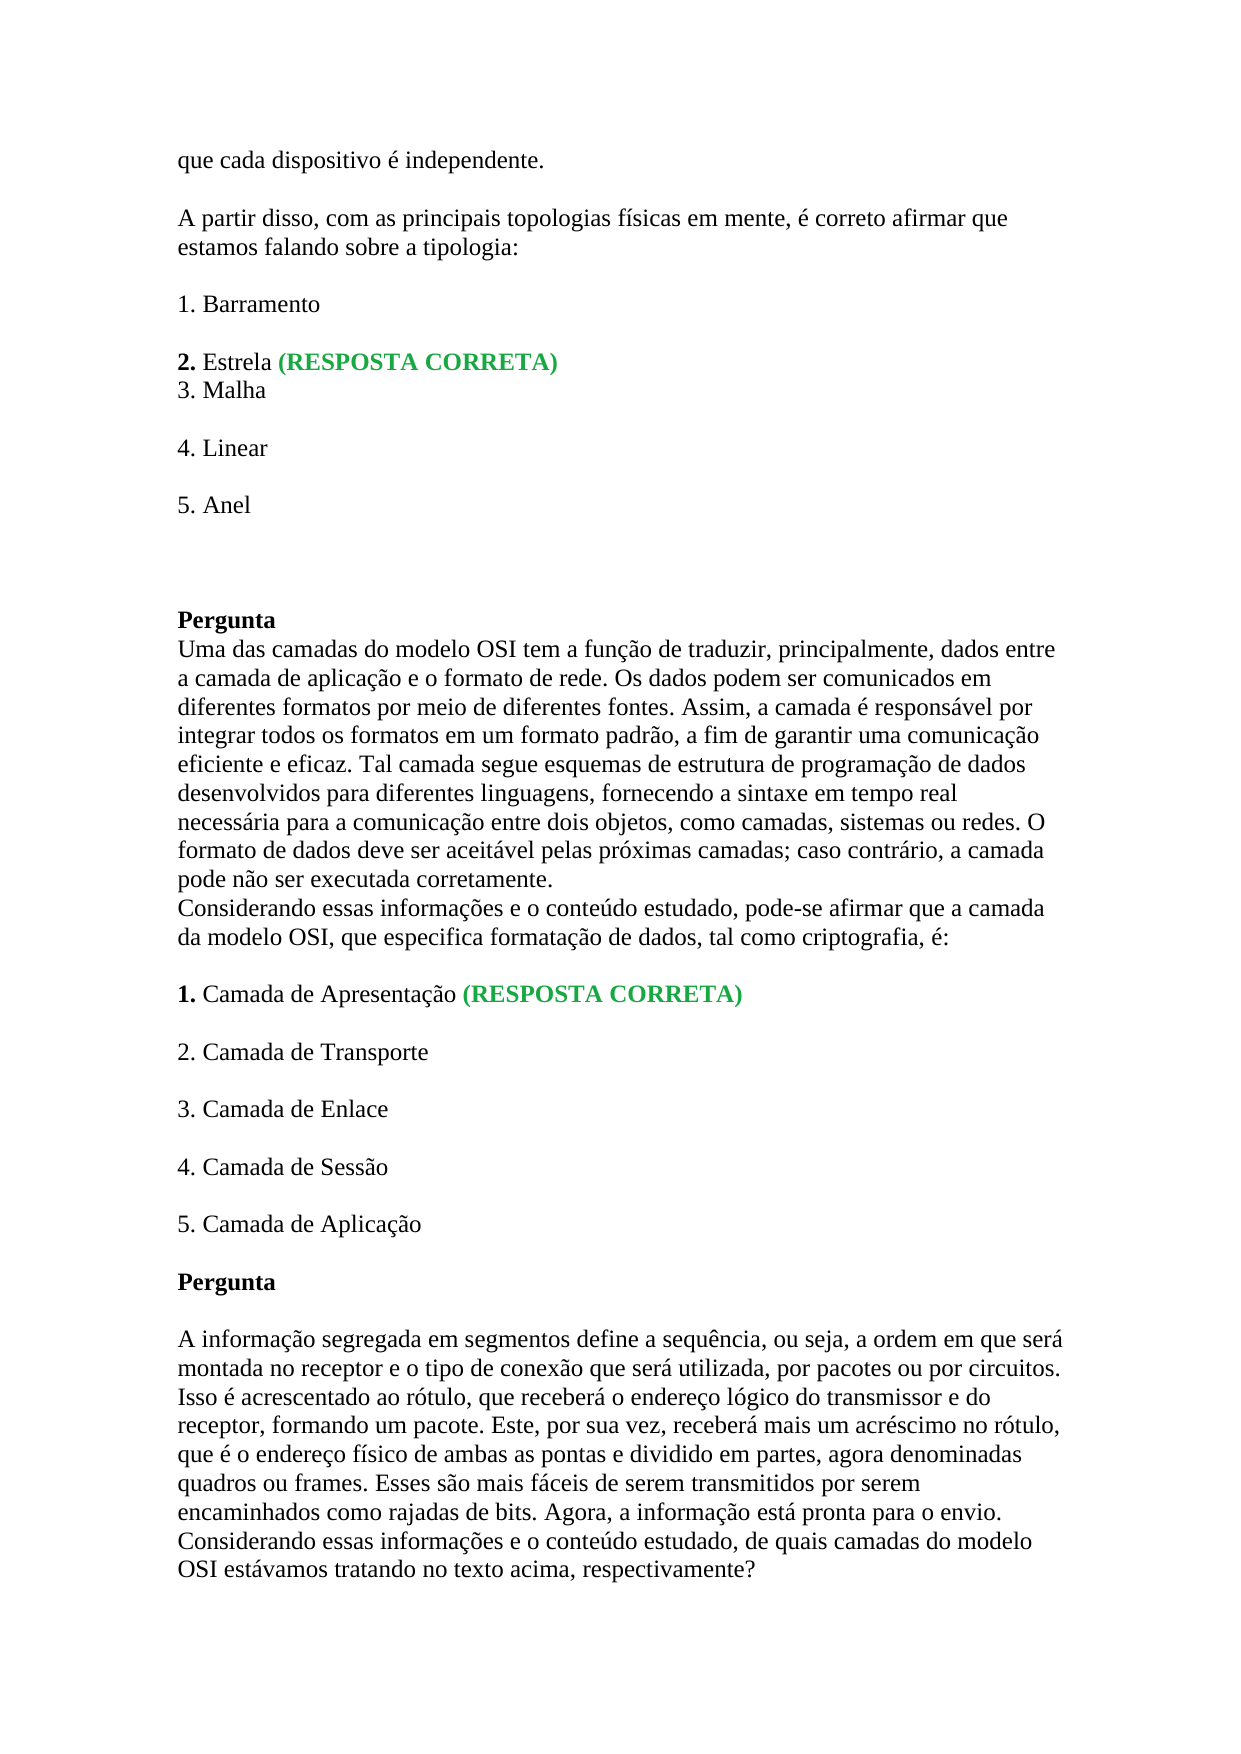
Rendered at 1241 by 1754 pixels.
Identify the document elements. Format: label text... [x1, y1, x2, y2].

list Camada de Aplicação [177, 1209, 1076, 1238]
list Linear [177, 433, 1076, 462]
list Barramento [177, 289, 1076, 318]
text A informação segregada em segmentos define a sequência, ou seja, a ordem em que será montada no receptor e o tipo de conexão que será utilizada, por pacotes ou por circuitos. Isso é acrescentado ao rótulo, que receberá o endereço lógico do transmissor e do receptor, formando um pacote. Este, por sua vez, receberá mais um acréscimo no rótulo, que é o endereço físico de ambas as pontas e dividido em partes, agora denominadas quadros ou frames. Esses são mais fáceis de serem transmitidos por serem encaminhados como rajadas de bits. Agora, a informação está pronta para o envio. [177, 1324, 1063, 1526]
subtitle Pergunta [177, 606, 1076, 634]
text A partir disso, com as principais topologias físicas em mente, é correto afirmar que estamos falando sobre a tipologia: [177, 203, 1010, 260]
text Considerando essas informações e o conteúdo estudado, de quais camadas do modelo OSI estávamos tratando no texto acima, respectivamente? [177, 1526, 1034, 1583]
list Camada de Sessão [177, 1152, 1076, 1181]
list Estrela (RESPOSTA CORRETA) [177, 347, 1076, 376]
list Camada de Transporte [177, 1037, 1076, 1066]
text Considerando essas informações e o conteúdo estudado, pode-se afirmar que a camada da modelo OSI, que especifica formatação de dados, tal como criptografia, é: [177, 893, 1047, 951]
list Camada de Apresentação (RESPOSTA CORRETA) [177, 979, 1076, 1008]
list Anel [177, 491, 1076, 519]
list Malha [177, 376, 1076, 404]
list Camada de Enlace [177, 1094, 1076, 1123]
subtitle Pergunta [177, 1267, 1076, 1296]
text Uma das camadas do modelo OSI tem a função de traduzir, principalmente, dados entre a camada de aplicação e o formato de rede. Os dados podem ser comunicados em diferentes formatos por meio de diferentes fontes. Assim, a camada é responsável por integrar todos os formatos em um formato padrão, a fim de garantir uma comunicação eficiente e eficaz. Tal camada segue esquemas de estrutura de programação de dados desenvolvidos para diferentes linguagens, fornecendo a sintaxe em tempo real necessária para a comunicação entre dois objetos, como camadas, sistemas ou redes. O formato de dados deve ser aceitável pelas próximas camadas; caso contrário, a camada pode não ser executada corretamente. [177, 634, 1057, 893]
text que cada dispositivo é independente. [177, 145, 1076, 174]
